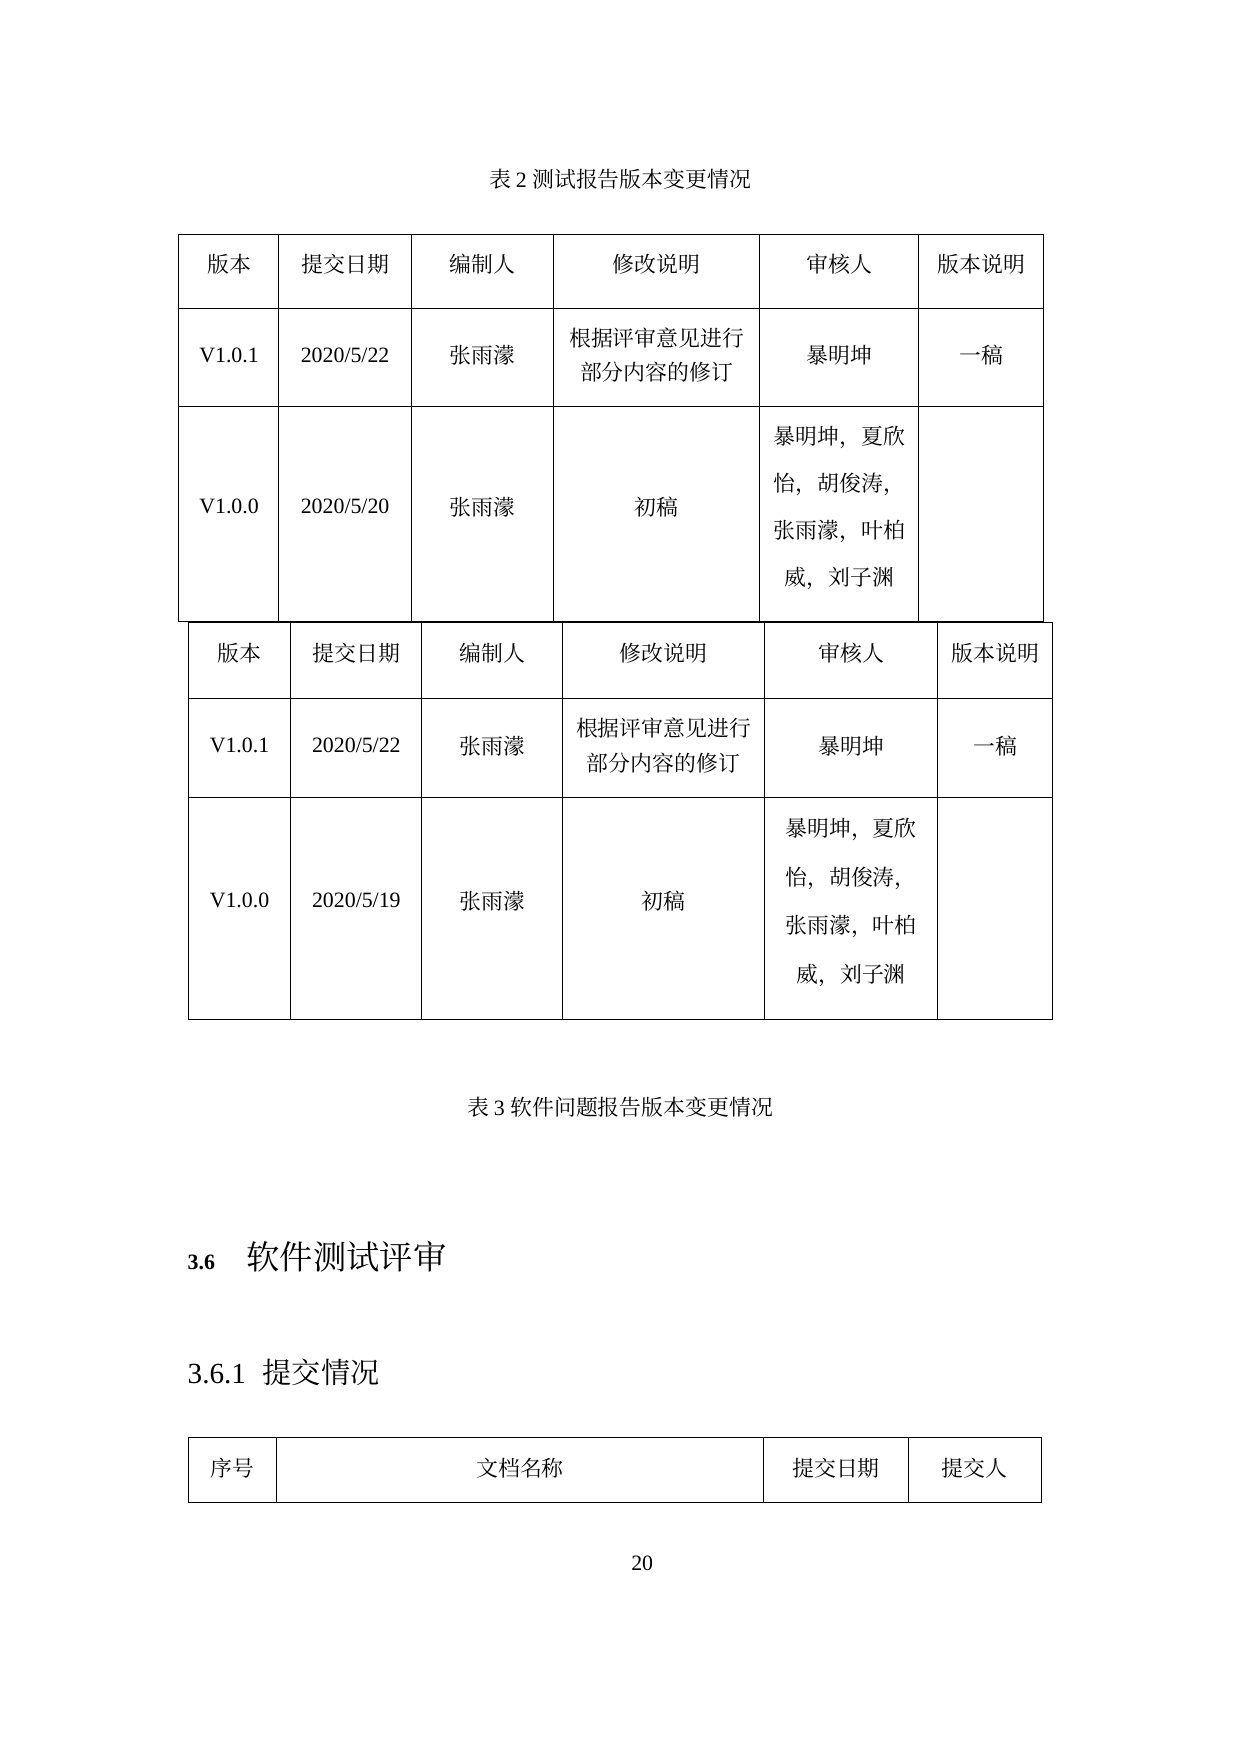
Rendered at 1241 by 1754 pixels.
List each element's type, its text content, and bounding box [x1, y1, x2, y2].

table_header 版本说明 [938, 623, 1052, 697]
table_header 提交日期 [279, 235, 411, 308]
table_cell 2020/5/22 [279, 309, 411, 406]
table_cell [938, 798, 1052, 1019]
table_header 修改说明 [563, 623, 764, 697]
table_cell 张雨濛 [422, 699, 562, 797]
list 提交情况 [187, 1339, 1053, 1404]
table_header 审核人 [760, 235, 918, 308]
table_cell 根据评审意见进行部分内容的修订 [554, 309, 759, 406]
table_cell 初稿 [563, 798, 764, 1019]
table_cell 一稿 [919, 309, 1043, 406]
table_header 审核人 [765, 623, 937, 697]
table_header 提交日期 [764, 1438, 908, 1502]
table_header 文档名称 [277, 1438, 763, 1502]
table_header 提交日期 [291, 623, 421, 697]
table_cell V1.0.1 [179, 309, 278, 406]
table_cell 张雨濛 [412, 309, 553, 406]
table_cell 暴明坤，夏欣怡，胡俊涛，张雨濛，叶柏威，刘子渊 [760, 407, 918, 621]
table_header 版本说明 [919, 235, 1043, 308]
table_cell 2020/5/20 [279, 407, 411, 621]
table_cell 根据评审意见进行部分内容的修订 [563, 699, 764, 797]
table_header 版本 [179, 235, 278, 308]
text 表3 软件问题报告版本变更情况 [187, 1090, 1053, 1122]
table_cell V1.0.0 [179, 407, 278, 621]
table_header 修改说明 [554, 235, 759, 308]
table_header 序号 [189, 1438, 276, 1502]
table_cell 张雨濛 [412, 407, 553, 621]
table_cell 张雨濛 [422, 798, 562, 1019]
table_header 版本 [189, 623, 290, 697]
table_cell 初稿 [554, 407, 759, 621]
table_cell 暴明坤，夏欣怡，胡俊涛，张雨濛，叶柏威，刘子渊 [765, 798, 937, 1019]
table_header 编制人 [412, 235, 553, 308]
table_cell 2020/5/19 [291, 798, 421, 1019]
table_header 提交人 [909, 1438, 1041, 1502]
table_cell 暴明坤 [765, 699, 937, 797]
text 表2 测试报告版本变更情况 [187, 161, 1053, 194]
table_cell 2020/5/22 [291, 699, 421, 797]
table_header 编制人 [422, 623, 562, 697]
table_cell [919, 407, 1043, 621]
table_cell V1.0.1 [189, 699, 290, 797]
subtitle 软件测试评审 [187, 1223, 1053, 1288]
table_cell 暴明坤 [760, 309, 918, 406]
table_cell V1.0.0 [189, 798, 290, 1019]
table_cell 一稿 [938, 699, 1052, 797]
